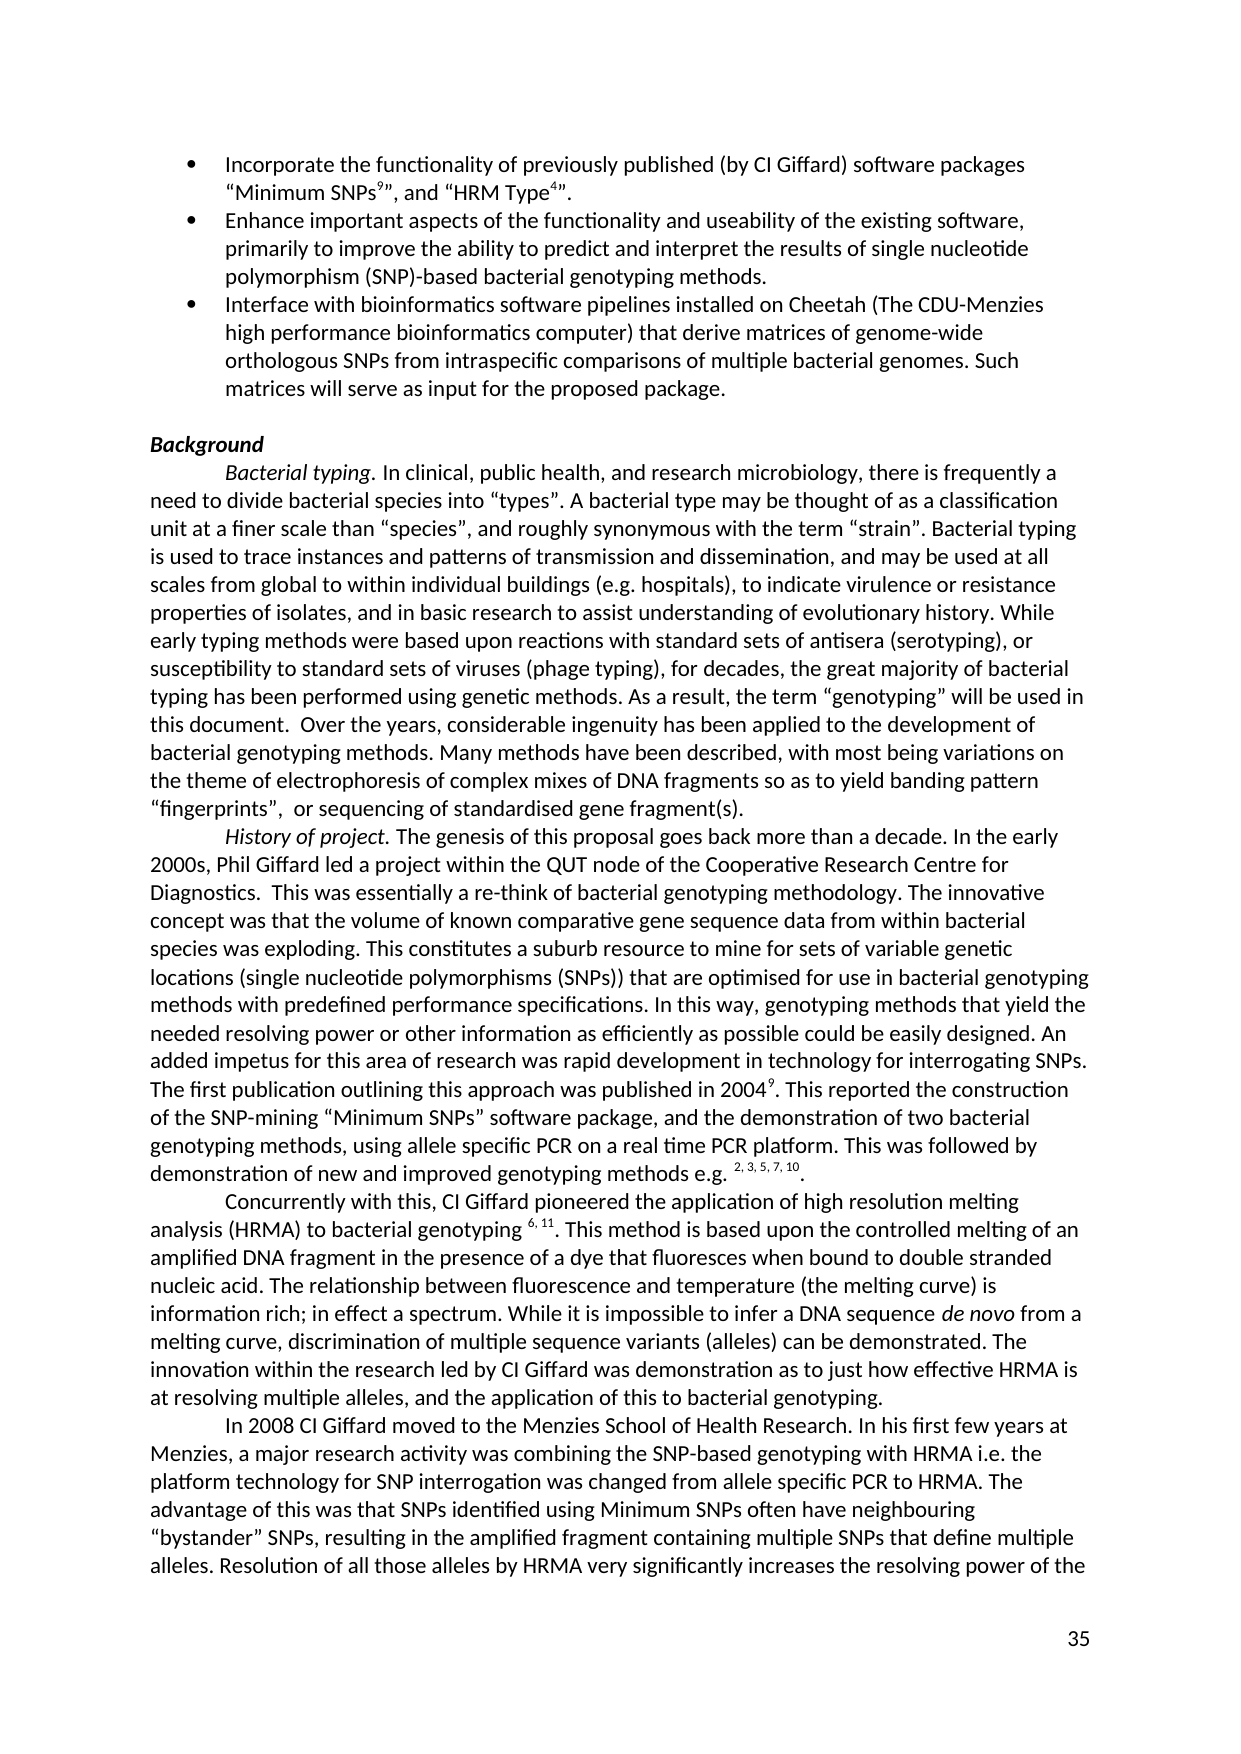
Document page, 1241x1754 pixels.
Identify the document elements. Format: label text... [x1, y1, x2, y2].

text History of project. The genesis of this proposal goes back more than a decade. In the early 2000s, Phil Giffard led a project within the QUT node of the Cooperative Research Centre for Diagnostics. This was essentially a re-think of bacterial genotyping methodology. The innovative concept was that the volume of known comparative gene sequence data from within bacterial species was exploding. This constitutes a suburb resource to mine for sets of variable genetic locations (single nucleotide polymorphisms (SNPs)) that are optimised for use in bacterial genotyping methods with predefined performance specifications. In this way, genotyping methods that yield the needed resolving power or other information as efficiently as possible could be easily designed. An added impetus for this area of research was rapid development in technology for interrogating SNPs. The first publication outlining this approach was published in 20049. This reported the construction of the SNP-mining “Minimum SNPs” software package, and the demonstration of two bacterial genotyping methods, using allele specific PCR on a real time PCR platform. This was followed by demonstration of new and improved genotyping methods e.g. 2, 3, 5, 7, 10. [150, 822, 1090, 1187]
list Interface with bioinformatics software pipelines installed on Cheetah (The CDU-Menzies high performance bioinformatics computer) that derive matrices of genome-wide orthologous SNPs from intraspecific comparisons of multiple bacterial genomes. Such matrices will serve as input for the proposed package. [187, 290, 1090, 402]
list Enhance important aspects of the functionality and useability of the existing software, primarily to improve the ability to predict and interpret the results of single nucleotide polymorphism (SNP)-based bacterial genotyping methods. [187, 206, 1090, 290]
list Incorporate the functionality of previously published (by CI Giffard) software packages “Minimum SNPs9”, and “HRM Type4”. [187, 150, 1090, 206]
text Concurrently with this, CI Giffard pioneered the application of high resolution melting analysis (HRMA) to bacterial genotyping 6, 11. This method is based upon the controlled melting of an amplified DNA fragment in the presence of a dye that fluoresces when bound to double stranded nucleic acid. The relationship between fluorescence and temperature (the melting curve) is information rich; in effect a spectrum. While it is impossible to infer a DNA sequence de novo from a melting curve, discrimination of multiple sequence variants (alleles) can be demonstrated. The innovation within the research led by CI Giffard was demonstration as to just how effective HRMA is at resolving multiple alleles, and the application of this to bacterial genotyping. [150, 1187, 1090, 1411]
text Bacterial typing. In clinical, public health, and research microbiology, there is frequently a need to divide bacterial species into “types”. A bacterial type may be thought of as a classification unit at a finer scale than “species”, and roughly synonymous with the term “strain”. Bacterial typing is used to trace instances and patterns of transmission and dissemination, and may be used at all scales from global to within individual buildings (e.g. hospitals), to indicate virulence or resistance properties of isolates, and in basic research to assist understanding of evolutionary history. While early typing methods were based upon reactions with standard sets of antisera (serotyping), or susceptibility to standard sets of viruses (phage typing), for decades, the great majority of bacterial typing has been performed using genetic methods. As a result, the term “genotyping” will be used in this document. Over the years, considerable ingenuity has been applied to the development of bacterial genotyping methods. Many methods have been described, with most being variations on the theme of electrophoresis of complex mixes of DNA fragments so as to yield banding pattern “fingerprints”, or sequencing of standardised gene fragment(s). [150, 458, 1090, 822]
text Background [150, 430, 1090, 458]
